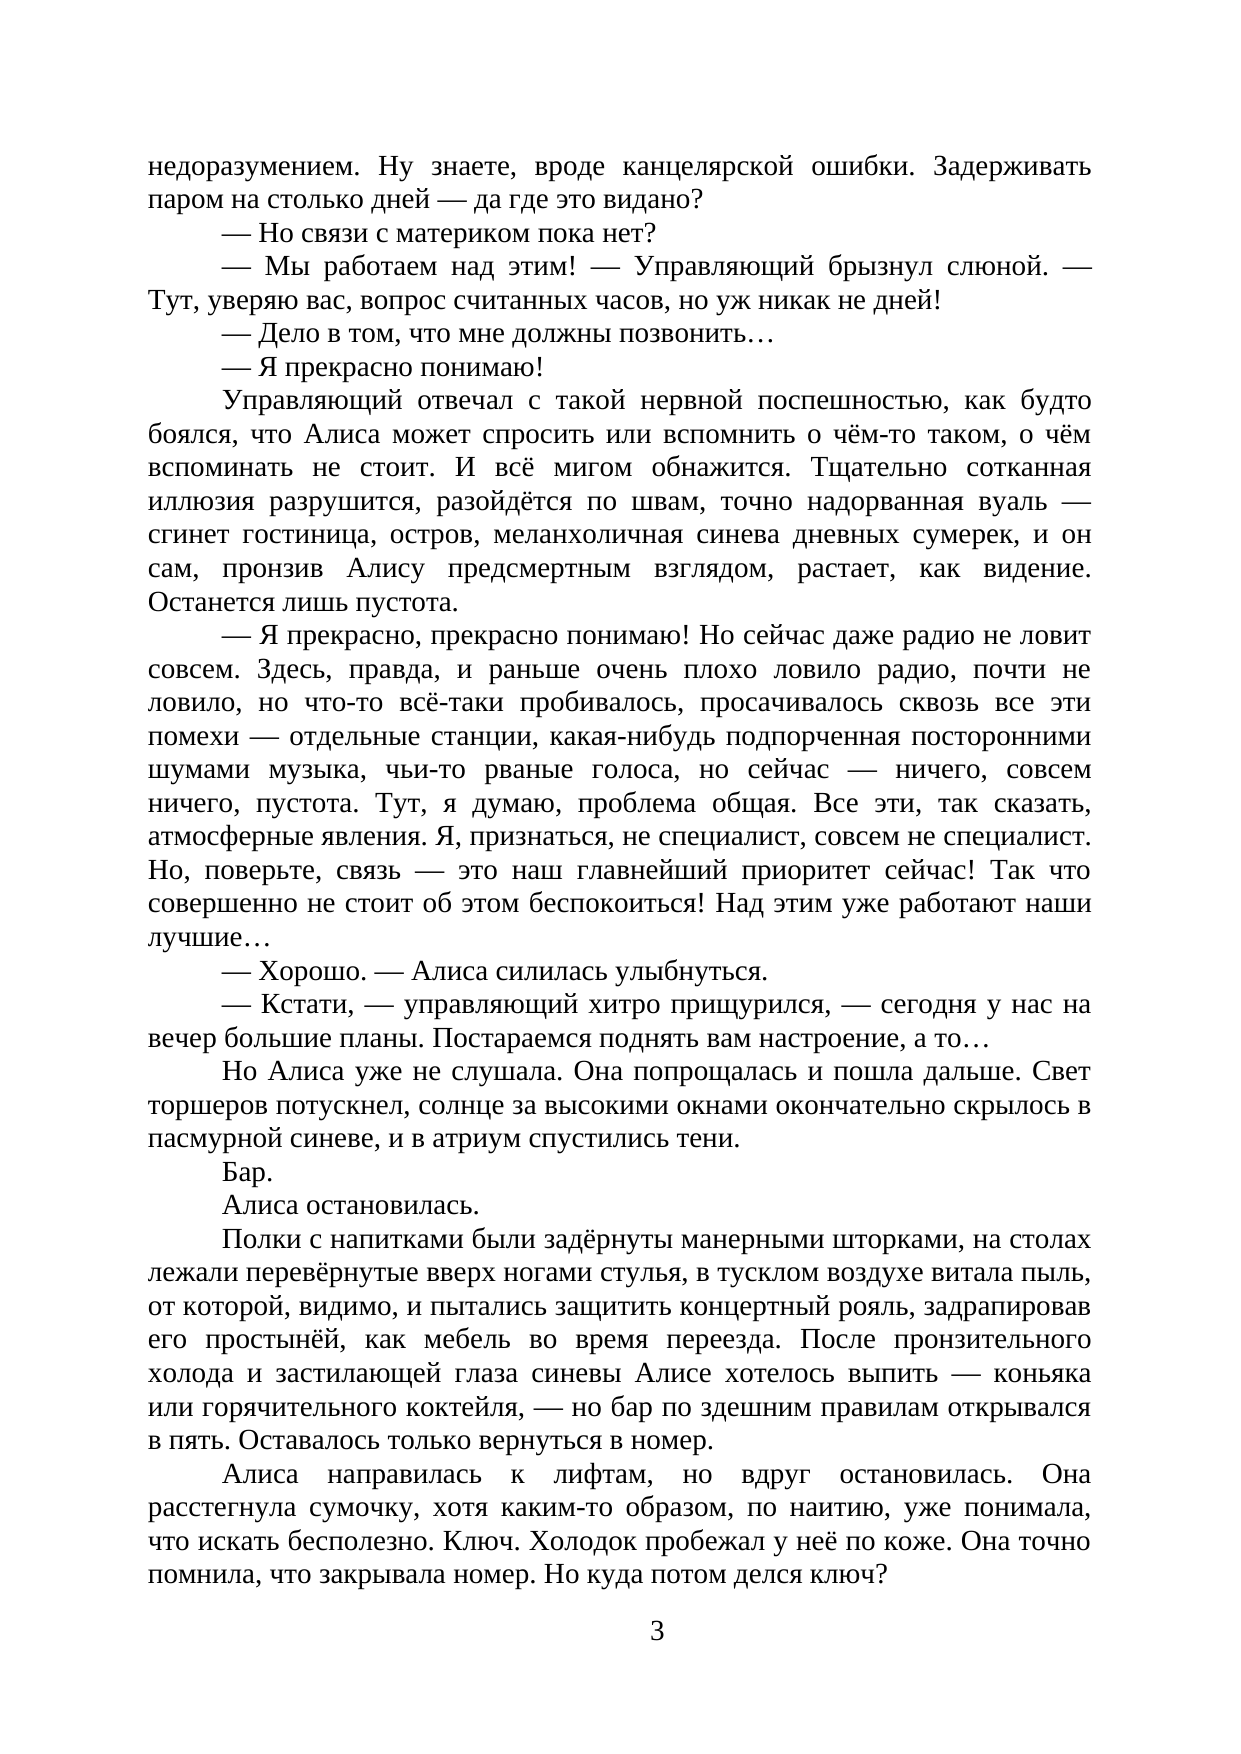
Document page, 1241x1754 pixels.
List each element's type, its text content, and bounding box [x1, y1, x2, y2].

text Полки с напитками были задёрнуты манерными шторками, на столах лежали перевёрнутые вверх ногами стулья, в тусклом воздухе витала пыль, от которой, видимо, и пытались защитить концертный рояль, задрапировав его простынёй, как мебель во время переезда. После пронзительного холода и застилающей глаза синевы Алисе хотелось выпить — коньяка или горячительного коктейля, — но бар по здешним правилам открывался в пять. Оставалось только вернуться в номер. [148, 1221, 1092, 1456]
text — Я прекрасно понимаю! [148, 349, 1092, 382]
text — Кстати, — управляющий хитро прищурился, — сегодня у нас на вечер большие планы. Постараемся поднять вам настроение, а то… [148, 986, 1092, 1053]
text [148, 148, 1092, 215]
text — Дело в том, что мне должны позвонить… [148, 315, 1092, 349]
text Алиса направилась к лифтам, но вдруг остановилась. Она расстегнула сумочку, хотя каким-то образом, по наитию, уже понимала, что искать бесполезно. Ключ. Холодок пробежал у неё по коже. Она точно помнила, что закрывала номер. Но куда потом делся ключ? [148, 1456, 1092, 1590]
text — Хорошо. — Алиса силилась улыбнуться. [148, 953, 1092, 986]
text — Мы работаем над этим! — Управляющий брызнул слюной. — Тут, уверяю вас, вопрос считанных часов, но уж никак не дней! [148, 248, 1092, 315]
text — Но связи с материком пока нет? [148, 215, 1092, 248]
text Управляющий отвечал с такой нервной поспешностью, как будто боялся, что Алиса может спросить или вспомнить о чём-то таком, о чём вспоминать не стоит. И всё мигом обнажится. Тщательно сотканная иллюзия разрушится, разойдётся по швам, точно надорванная вуаль — сгинет гостиница, остров, меланхоличная синева дневных сумерек, и он сам, пронзив Алису предсмертным взглядом, растает, как видение. Останется лишь пустота. [148, 382, 1092, 617]
text — Я прекрасно, прекрасно понимаю! Но сейчас даже радио не ловит совсем. Здесь, правда, и раньше очень плохо ловило радио, почти не ловило, но что-то всё-таки пробивалось, просачивалось сквозь все эти помехи — отдельные станции, какая-нибудь подпорченная посторонними шумами музыка, чьи-то рваные голоса, но сейчас — ничего, совсем ничего, пустота. Тут, я думаю, проблема общая. Все эти, так сказать, атмосферные явления. Я, признаться, не специалист, совсем не специалист. Но, поверьте, связь — это наш главнейший приоритет сейчас! Так что совершенно не стоит об этом беспокоиться! Над этим уже работают наши лучшие… [148, 617, 1092, 953]
text Но Алиса уже не слушала. Она попрощалась и пошла дальше. Свет торшеров потускнел, солнце за высокими окнами окончательно скрылось в пасмурной синеве, и в атриум спустились тени. [148, 1053, 1092, 1154]
text Алиса остановилась. [148, 1187, 1092, 1221]
text Бар. [148, 1154, 1092, 1187]
